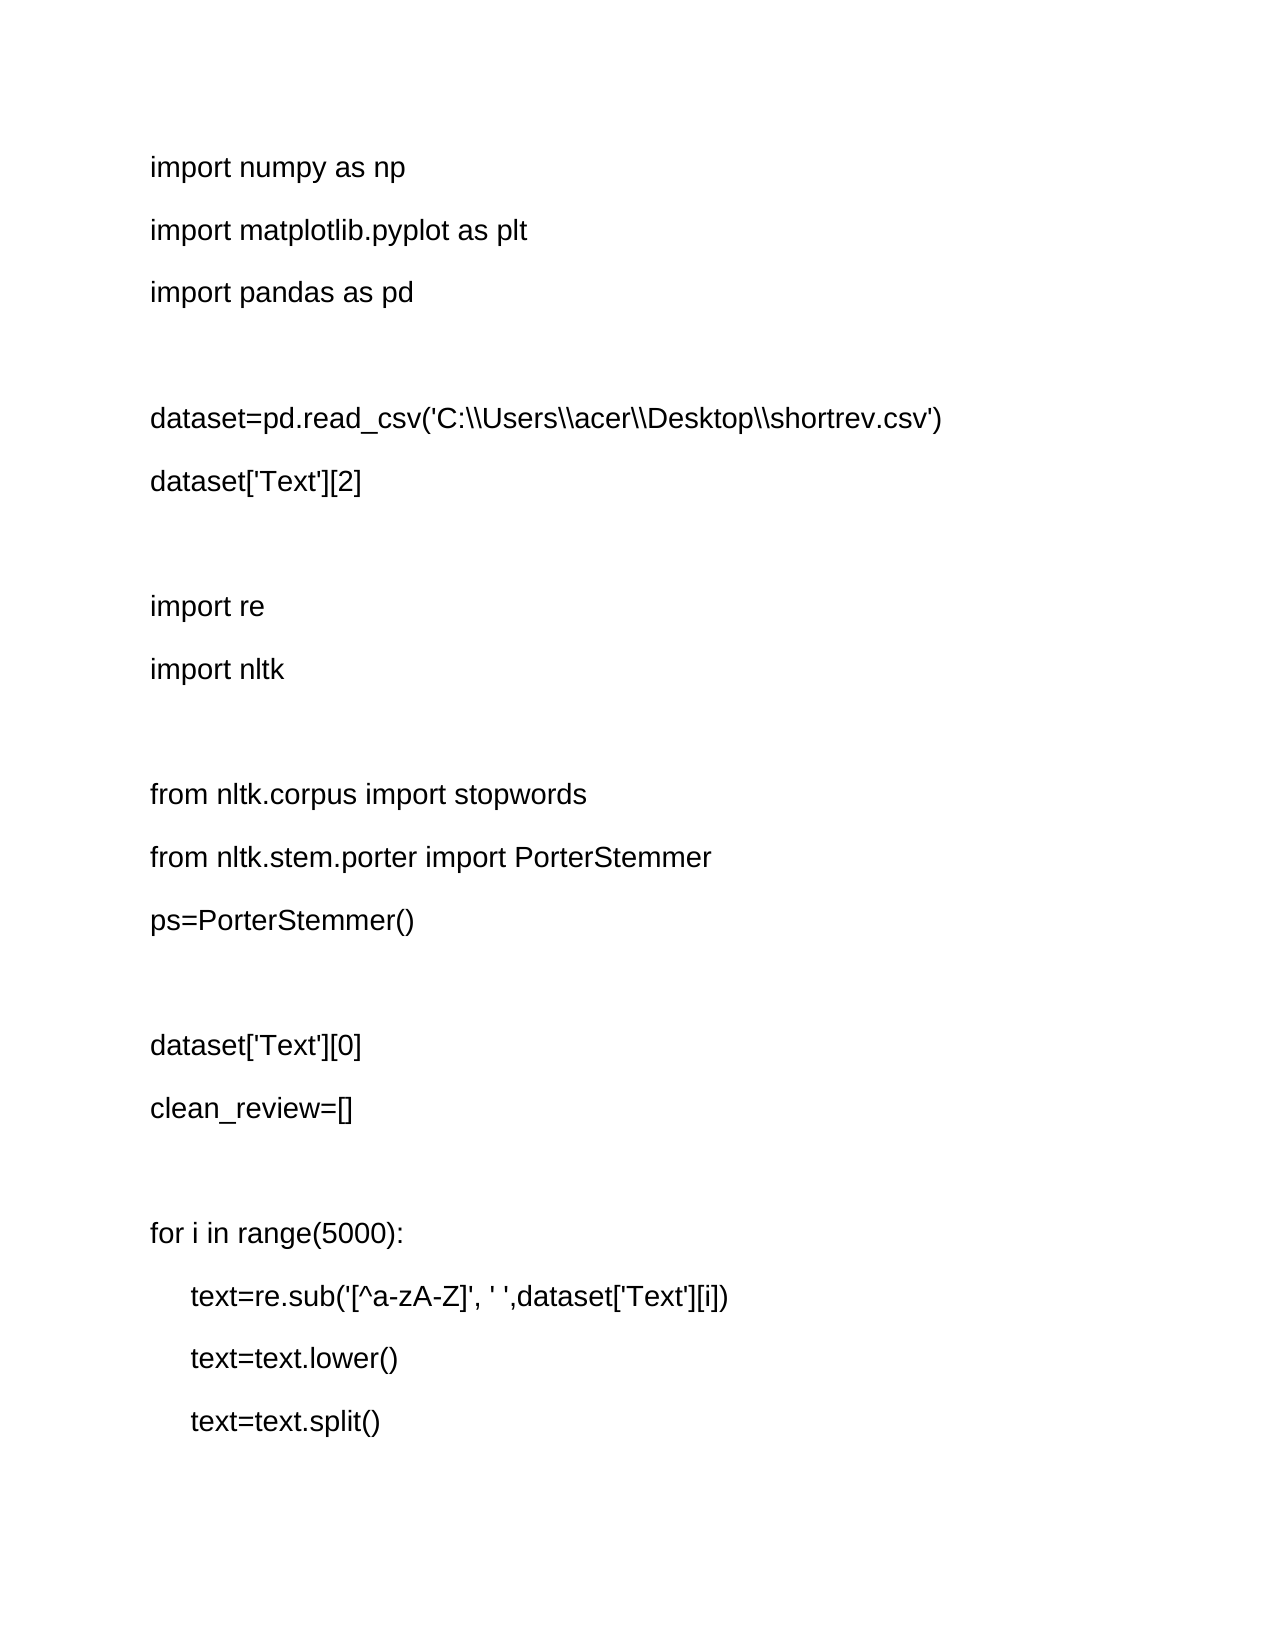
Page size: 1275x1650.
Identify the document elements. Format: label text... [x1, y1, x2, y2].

text ps=PorterStemmer() [150, 902, 1125, 936]
text dataset['Text'][0] [150, 1028, 1125, 1061]
text from nltk.corpus import stopwords [150, 777, 1125, 811]
text from nltk.stem.porter import PorterStemmer [150, 840, 1125, 873]
text dataset=pd.read_csv('C:\\Users\\acer\\Desktop\\shortrev.csv') [150, 401, 1125, 434]
text import nltk [150, 652, 1125, 685]
text text=text.split() [150, 1404, 1125, 1438]
text import re [150, 589, 1125, 622]
text for i in range(5000): [150, 1216, 1125, 1249]
text import numpy as np [150, 150, 1125, 183]
text import matplotlib.pyplot as plt [150, 213, 1125, 246]
text dataset['Text'][2] [150, 463, 1125, 497]
text text=text.lower() [150, 1341, 1125, 1375]
text clean_review=[] [150, 1091, 1125, 1124]
text text=re.sub('[^a-zA-Z]', ' ',dataset['Text'][i]) [150, 1279, 1125, 1312]
text import pandas as pd [150, 275, 1125, 309]
